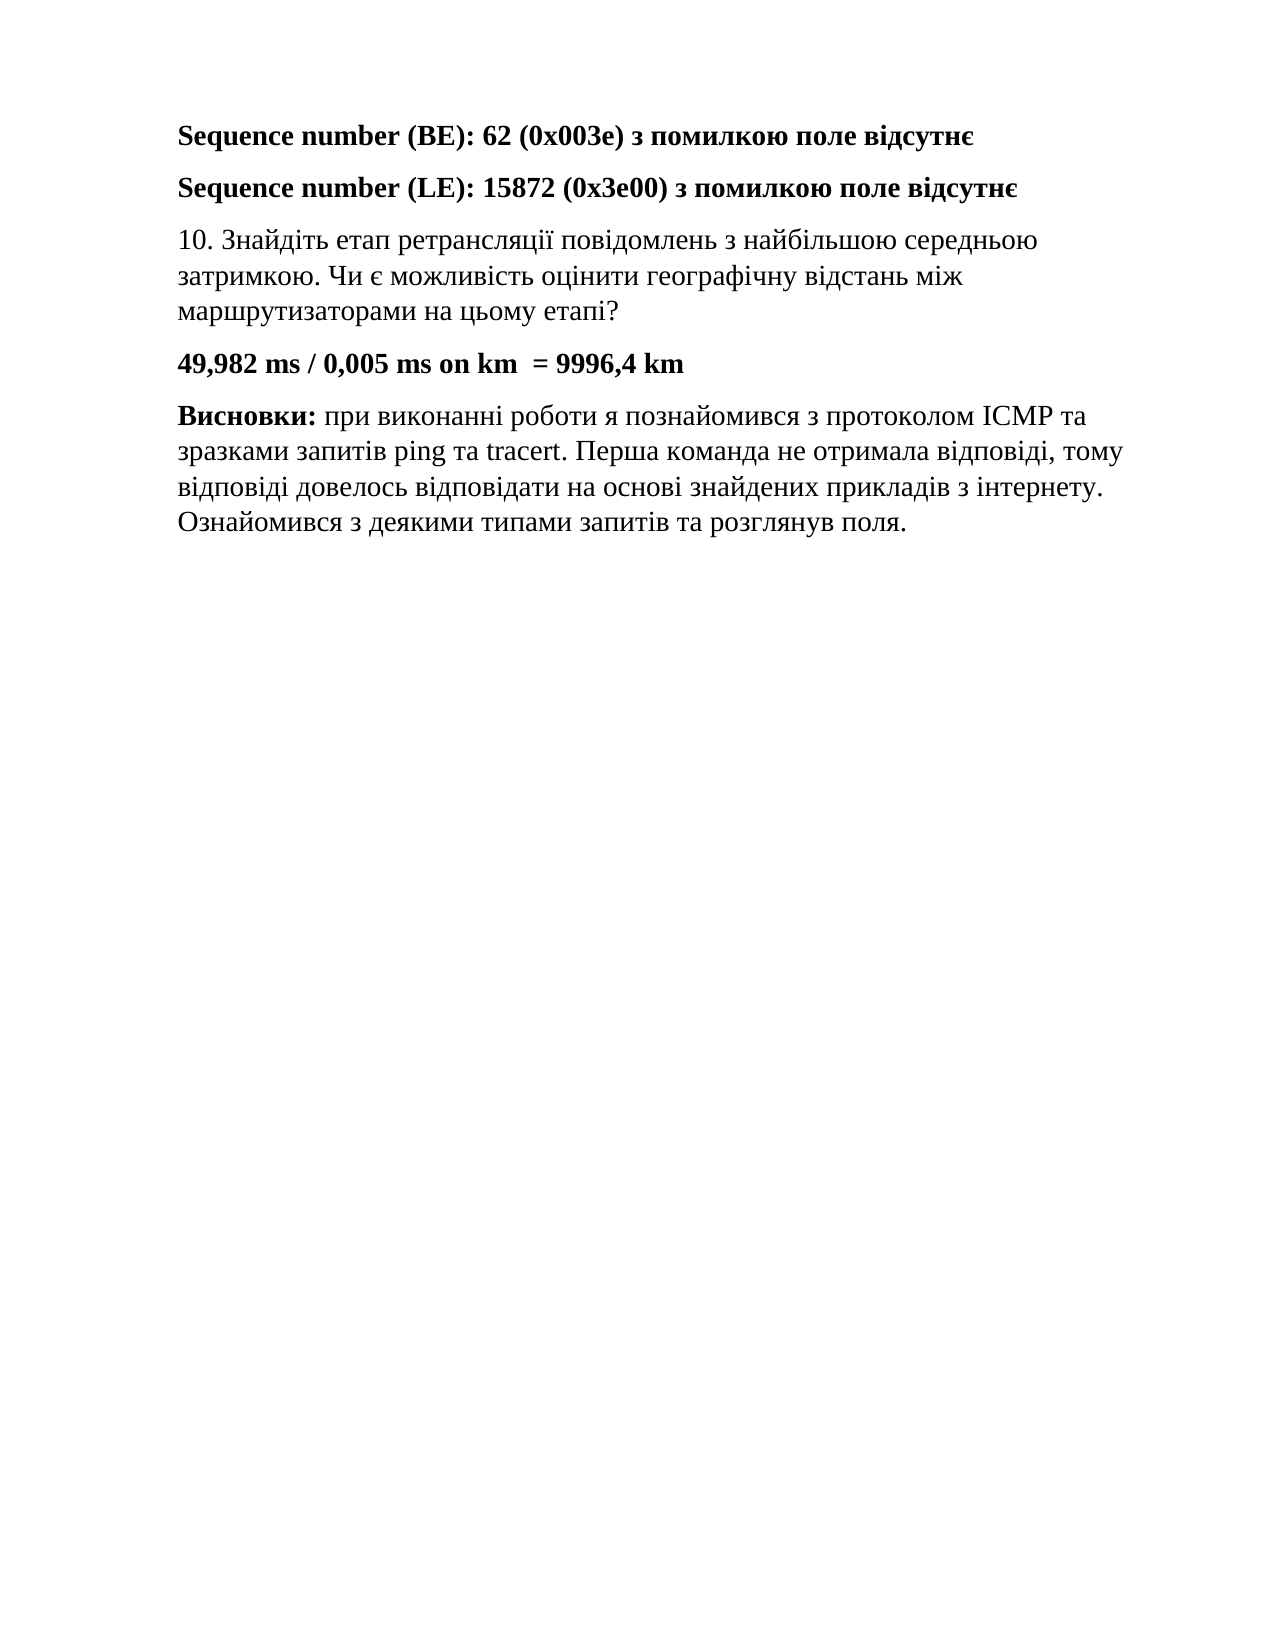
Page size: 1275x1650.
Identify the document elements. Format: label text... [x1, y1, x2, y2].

text 49,982 ms / 0,005 ms on km = 9996,4 km [177, 346, 1186, 379]
text Sequence number (BE): 62 (0x003e) з помилкою поле відсутнє [177, 118, 1186, 152]
text Висновки: при виконанні роботи я познайомився з протоколом ICMP та зразками запитів ping та tracert. Перша команда не отримала відповіді, тому відповіді довелось відповідати на основі знайдених прикладів з інтернету. Ознайомився з деякими типами запитів та розглянув поля. [177, 398, 1186, 538]
text 10. Знайдіть етап ретрансляції повідомлень з найбільшою середньою затримкою. Чи є можливість оцінити географічну відстань між маршрутизаторами на цьому етапі? [177, 222, 1186, 327]
text Sequence number (LE): 15872 (0x3e00) з помилкою поле відсутнє [177, 170, 1186, 204]
